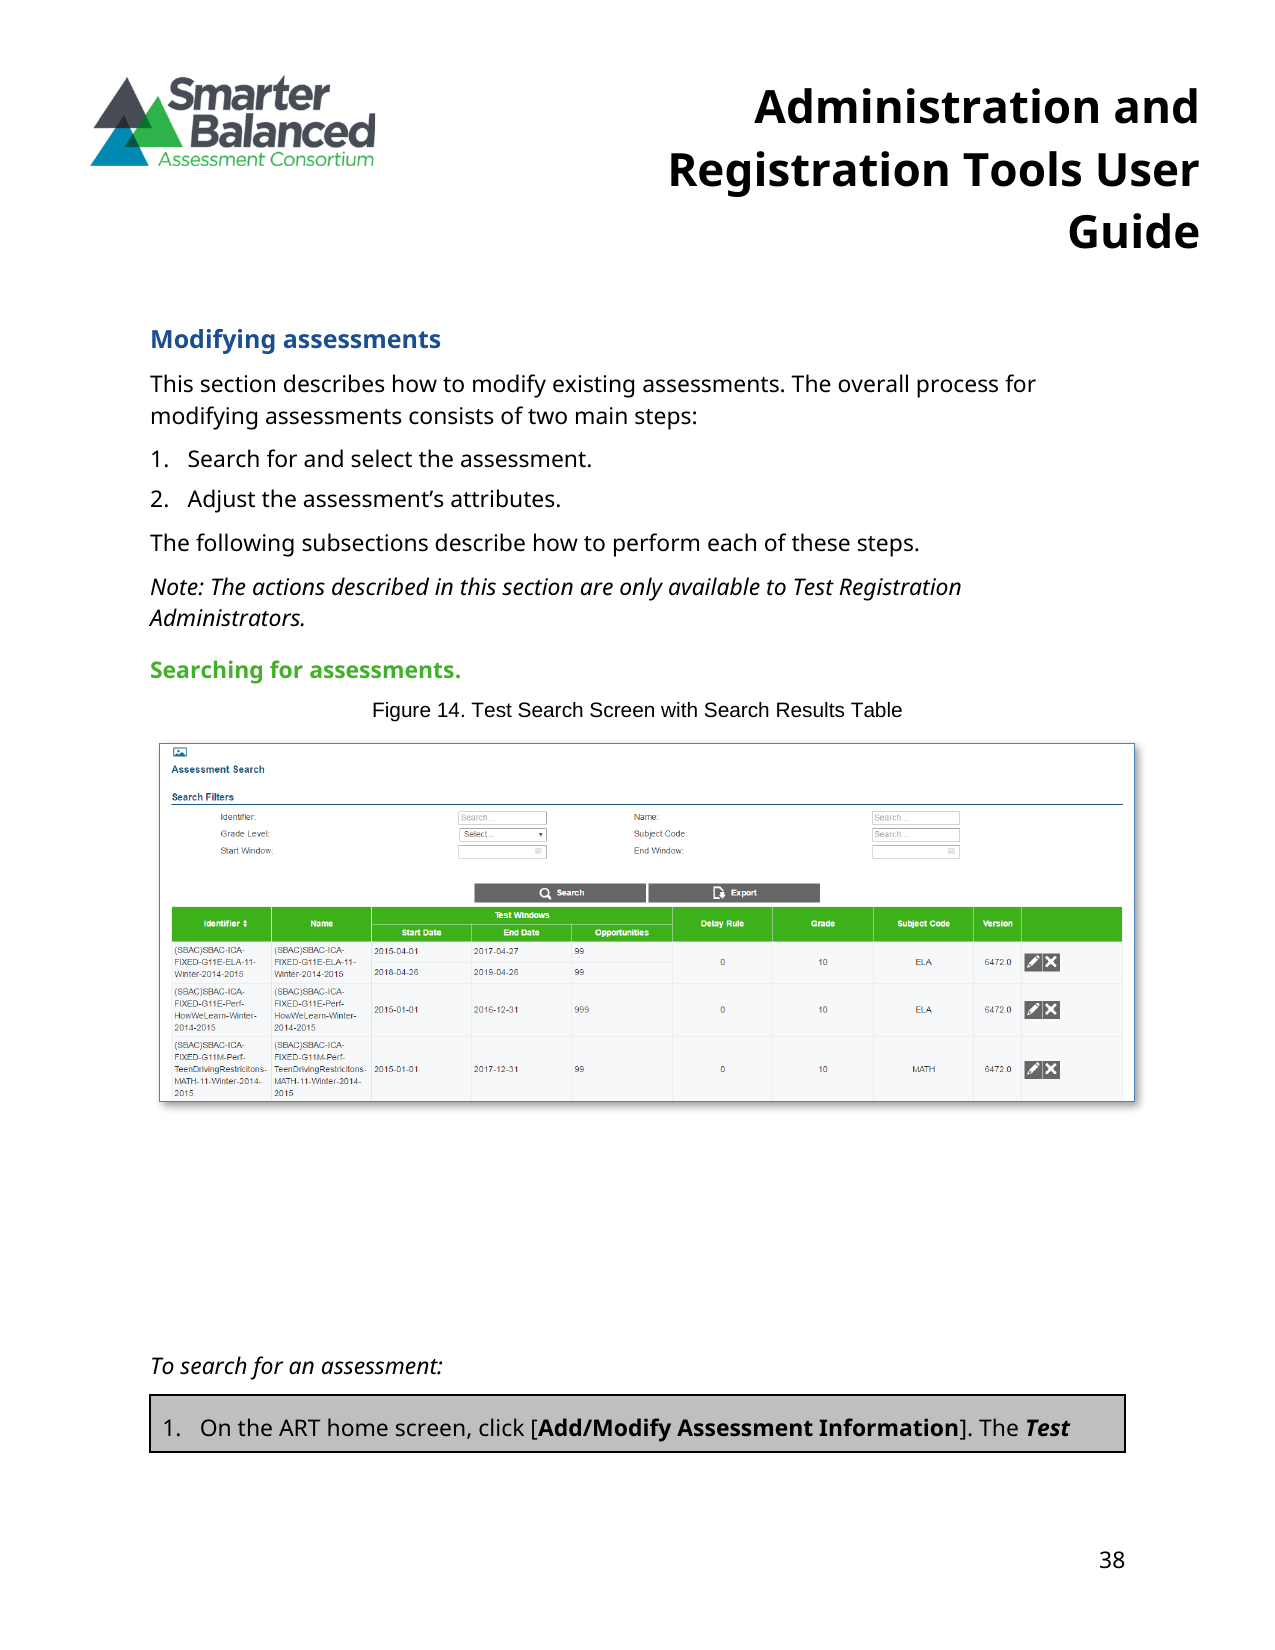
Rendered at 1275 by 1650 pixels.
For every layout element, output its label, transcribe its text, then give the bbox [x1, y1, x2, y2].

subtitle Searching for assessments. [150, 654, 1125, 685]
text Figure 14. Test Search Screen with Search Results Table [150, 698, 1125, 722]
list Adjust the assessment’s attributes. [150, 483, 1125, 514]
list Note: The actions described in this section are only available to Test Registration Administrators. [150, 571, 1125, 633]
subtitle Modifying assessments [150, 322, 1125, 356]
picture [90, 75, 375, 166]
picture [160, 744, 1134, 1101]
list Search for and select the assessment. [150, 443, 1125, 475]
list The following subsections describe how to perform each of these steps. [150, 527, 1125, 558]
text To search for an assessment: [150, 1350, 1125, 1381]
text This section describes how to modify existing assessments. The overall process for modifying assessments consists of two main steps: [150, 368, 1125, 431]
